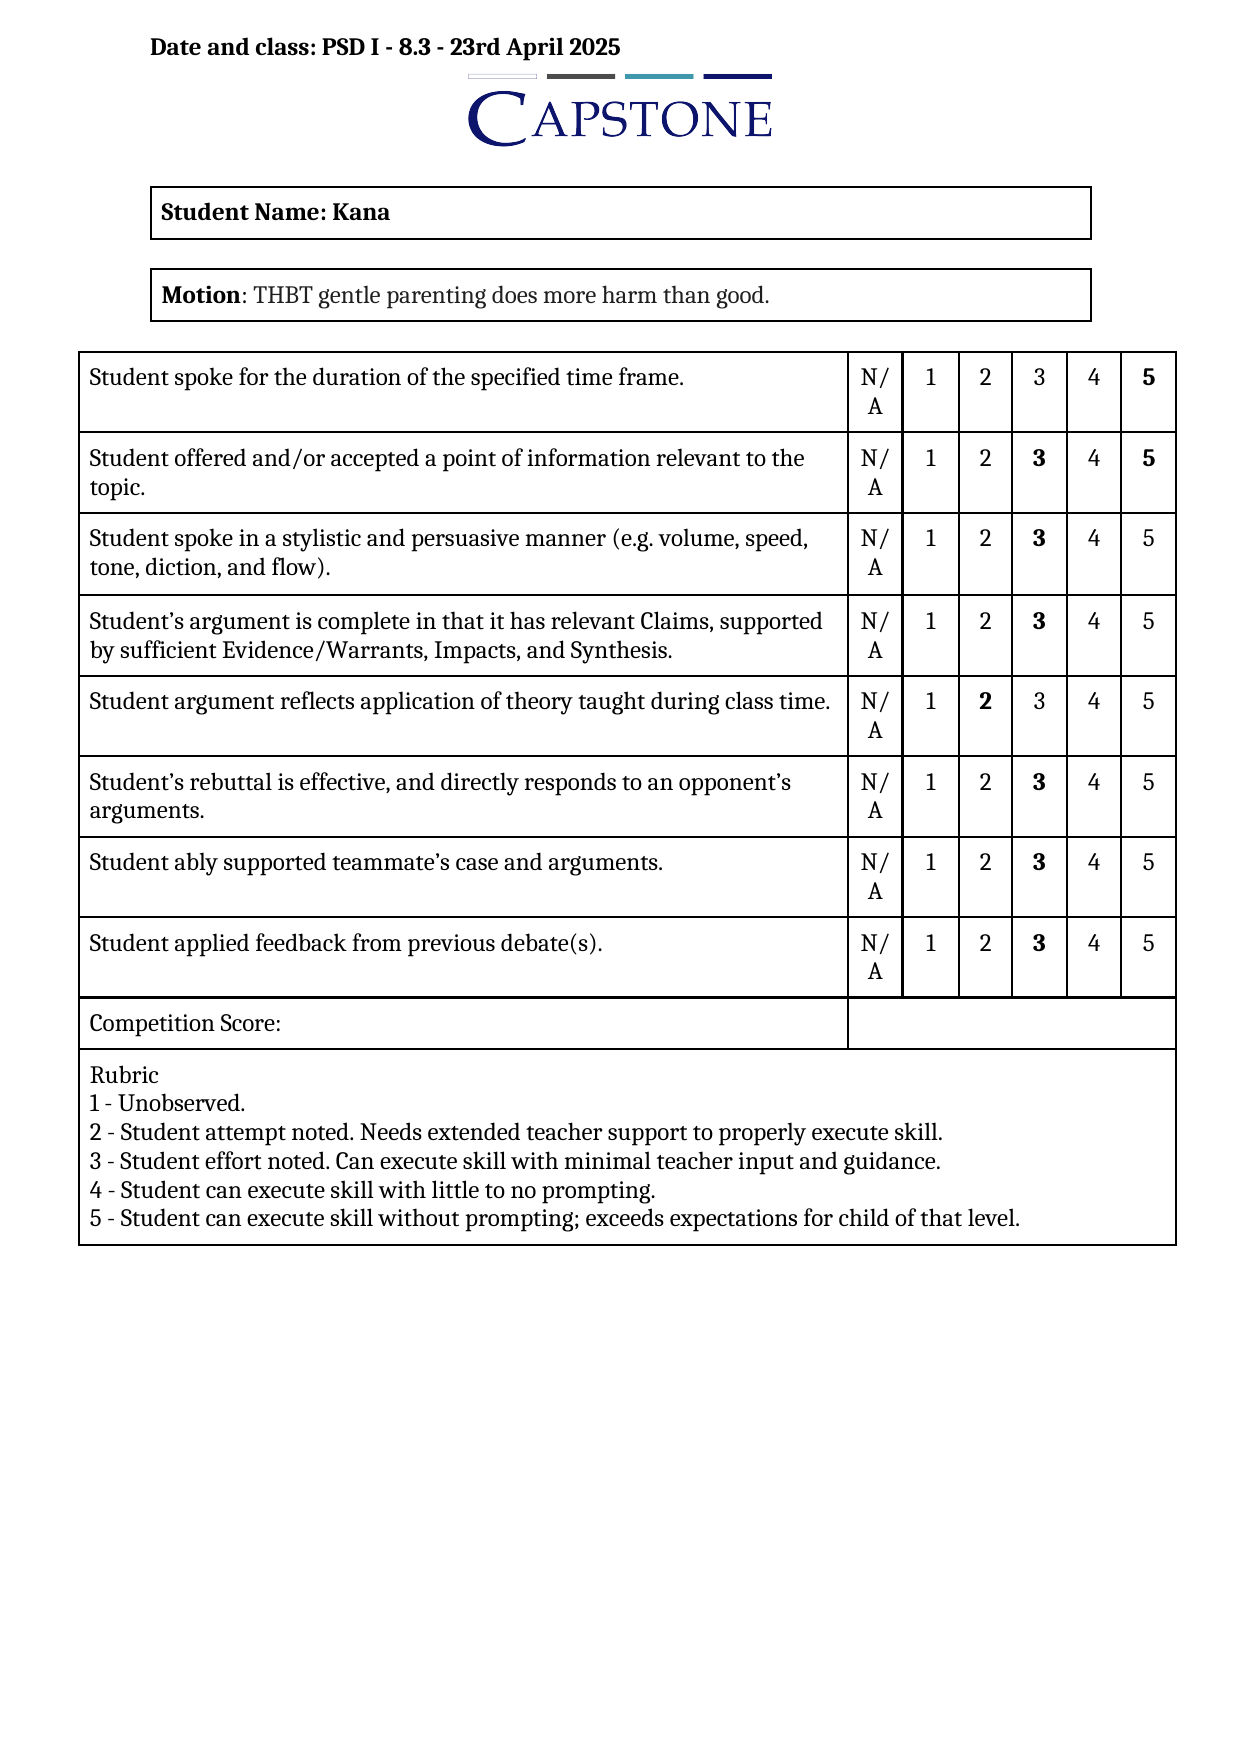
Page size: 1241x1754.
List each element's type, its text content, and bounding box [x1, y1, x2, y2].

table_cell 3 [1013, 677, 1066, 755]
table_cell 5 [1122, 433, 1175, 512]
table_cell Rubric 1 - Unobserved. 2 - Student attempt noted. Needs extended teacher support to properly execute skill. 3 - Student effort noted. Can execute skill with minimal teacher input and guidance. 4 - Student can execute skill with little to no prompting. 5 - Student can execute skill without prompting; exceeds expectations for child of that level. [80, 1050, 1175, 1243]
table_cell 5 [1122, 514, 1175, 594]
table_cell 4 [1068, 677, 1120, 755]
table_cell N/A [849, 838, 901, 916]
table_cell 2 [960, 838, 1011, 916]
table_header Student Name: Kana [152, 188, 1090, 237]
table_cell Student argument reflects application of theory taught during class time. [80, 677, 847, 755]
table_cell N/A [849, 677, 901, 755]
table_cell [849, 999, 1175, 1048]
table_cell 3 [1013, 433, 1066, 512]
table_cell 2 [960, 514, 1011, 594]
table_cell 5 [1122, 677, 1175, 755]
table_cell Student spoke in a stylistic and persuasive manner (e.g. volume, speed, tone, diction, and flow). [80, 514, 847, 594]
table_cell 5 [1122, 918, 1175, 996]
table_cell N/A [849, 514, 901, 594]
table_cell 3 [1013, 514, 1066, 594]
table_cell 4 [1068, 838, 1120, 916]
table_cell 3 [1013, 596, 1066, 675]
table_cell Student offered and/or accepted a point of information relevant to the topic. [80, 433, 847, 512]
table_cell 4 [1068, 514, 1120, 594]
table_cell 4 [1068, 596, 1120, 675]
table_cell Student’s rebuttal is effective, and directly responds to an opponent’s arguments. [80, 757, 847, 836]
table_cell 5 [1122, 838, 1175, 916]
table_header 5 [1122, 353, 1175, 431]
table_cell 1 [904, 918, 958, 996]
table_cell 4 [1068, 918, 1120, 996]
table_cell N/A [849, 596, 901, 675]
table_cell 4 [1068, 757, 1120, 836]
table_cell Student’s argument is complete in that it has relevant Claims, supported by sufficient Evidence/Warrants, Impacts, and Synthesis. [80, 596, 847, 675]
table_cell 2 [960, 596, 1011, 675]
table_header N/A [849, 353, 901, 431]
table_cell N/A [849, 433, 901, 512]
table_cell 1 [904, 677, 958, 755]
table_header Student spoke for the duration of the specified time frame. [80, 353, 847, 431]
table_cell N/A [849, 757, 901, 836]
table_header Motion: THBT gentle parenting does more harm than good. [152, 270, 1090, 320]
table_cell 2 [960, 433, 1011, 512]
table_cell 2 [960, 677, 1011, 755]
table_cell 1 [904, 596, 958, 675]
table_cell 5 [1122, 757, 1175, 836]
table_cell 4 [1068, 433, 1120, 512]
table_cell 5 [1122, 596, 1175, 675]
table_header 2 [960, 353, 1011, 431]
table_cell Competition Score: [80, 999, 847, 1048]
table_cell 1 [904, 838, 958, 916]
table_cell 1 [904, 433, 958, 512]
table_cell Student applied feedback from previous debate(s). [80, 918, 847, 996]
table_cell Student ably supported teammate’s case and arguments. [80, 838, 847, 916]
table_header 1 [904, 353, 958, 431]
table_cell 1 [904, 514, 958, 594]
table_cell N/A [849, 918, 901, 996]
table_cell 3 [1013, 757, 1066, 836]
table_header 4 [1068, 353, 1120, 431]
table_cell 2 [960, 757, 1011, 836]
table_cell 3 [1013, 918, 1066, 996]
picture [460, 66, 781, 153]
table_cell 2 [960, 918, 1011, 996]
table_cell 3 [1013, 838, 1066, 916]
table_cell 1 [904, 757, 958, 836]
table_header 3 [1013, 353, 1066, 431]
